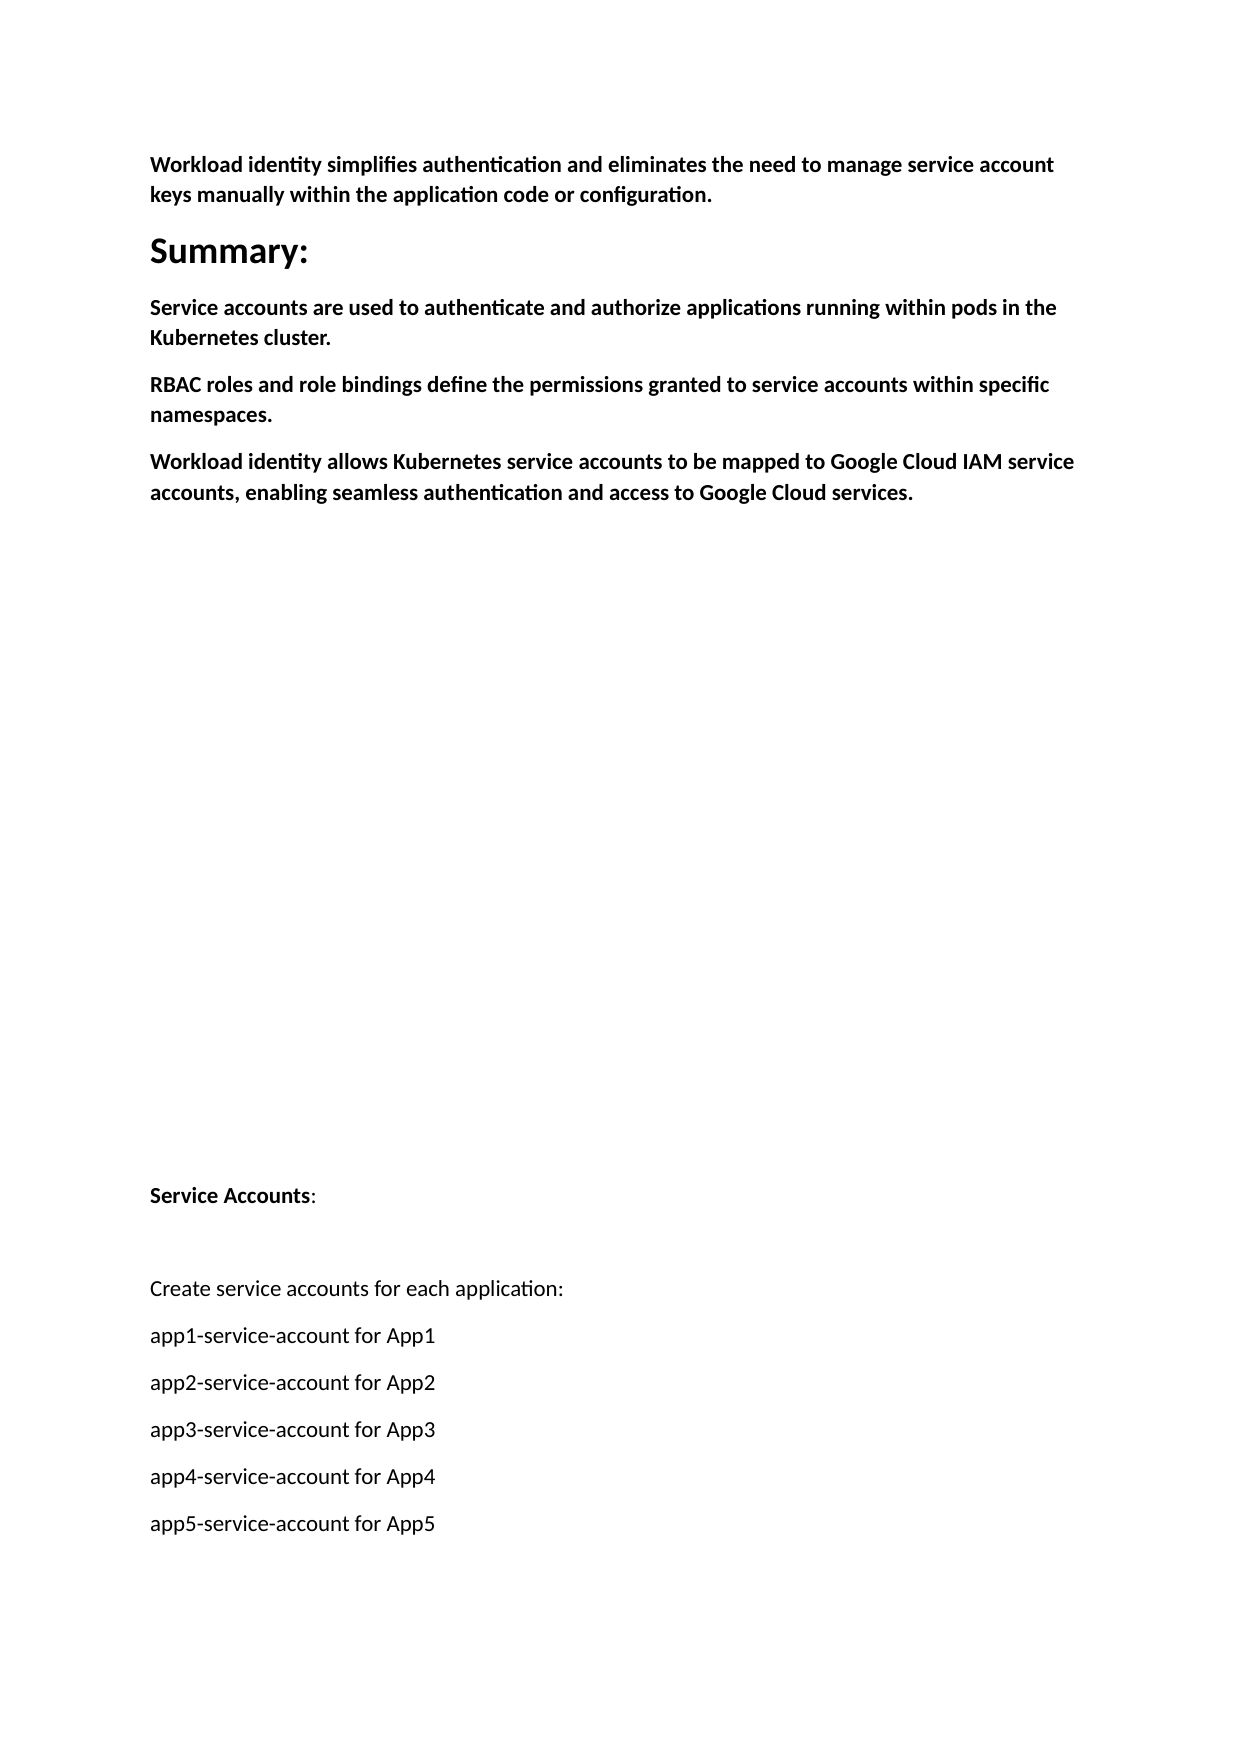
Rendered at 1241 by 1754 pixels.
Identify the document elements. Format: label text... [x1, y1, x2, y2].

text app3-service-account for App3 [150, 1415, 1090, 1443]
text Workload identity allows Kubernetes service accounts to be mapped to Google Cloud IAM service accounts, enabling seamless authentication and access to Google Cloud services. [150, 447, 1090, 506]
text RBAC roles and role bindings define the permissions granted to service accounts within specific namespaces. [150, 370, 1090, 428]
text app5-service-account for App5 [150, 1509, 1090, 1537]
text Workload identity simplifies authentication and eliminates the need to manage service account keys manually within the application code or configuration. [150, 150, 1090, 208]
text app1-service-account for App1 [150, 1321, 1090, 1349]
text app2-service-account for App2 [150, 1368, 1090, 1396]
text app4-service-account for App4 [150, 1462, 1090, 1490]
text Service accounts are used to authenticate and authorize applications running within pods in the Kubernetes cluster. [150, 293, 1090, 351]
text Create service accounts for each application: [150, 1274, 1090, 1302]
text Service Accounts: [150, 1181, 1090, 1209]
text Summary: [150, 227, 1090, 273]
